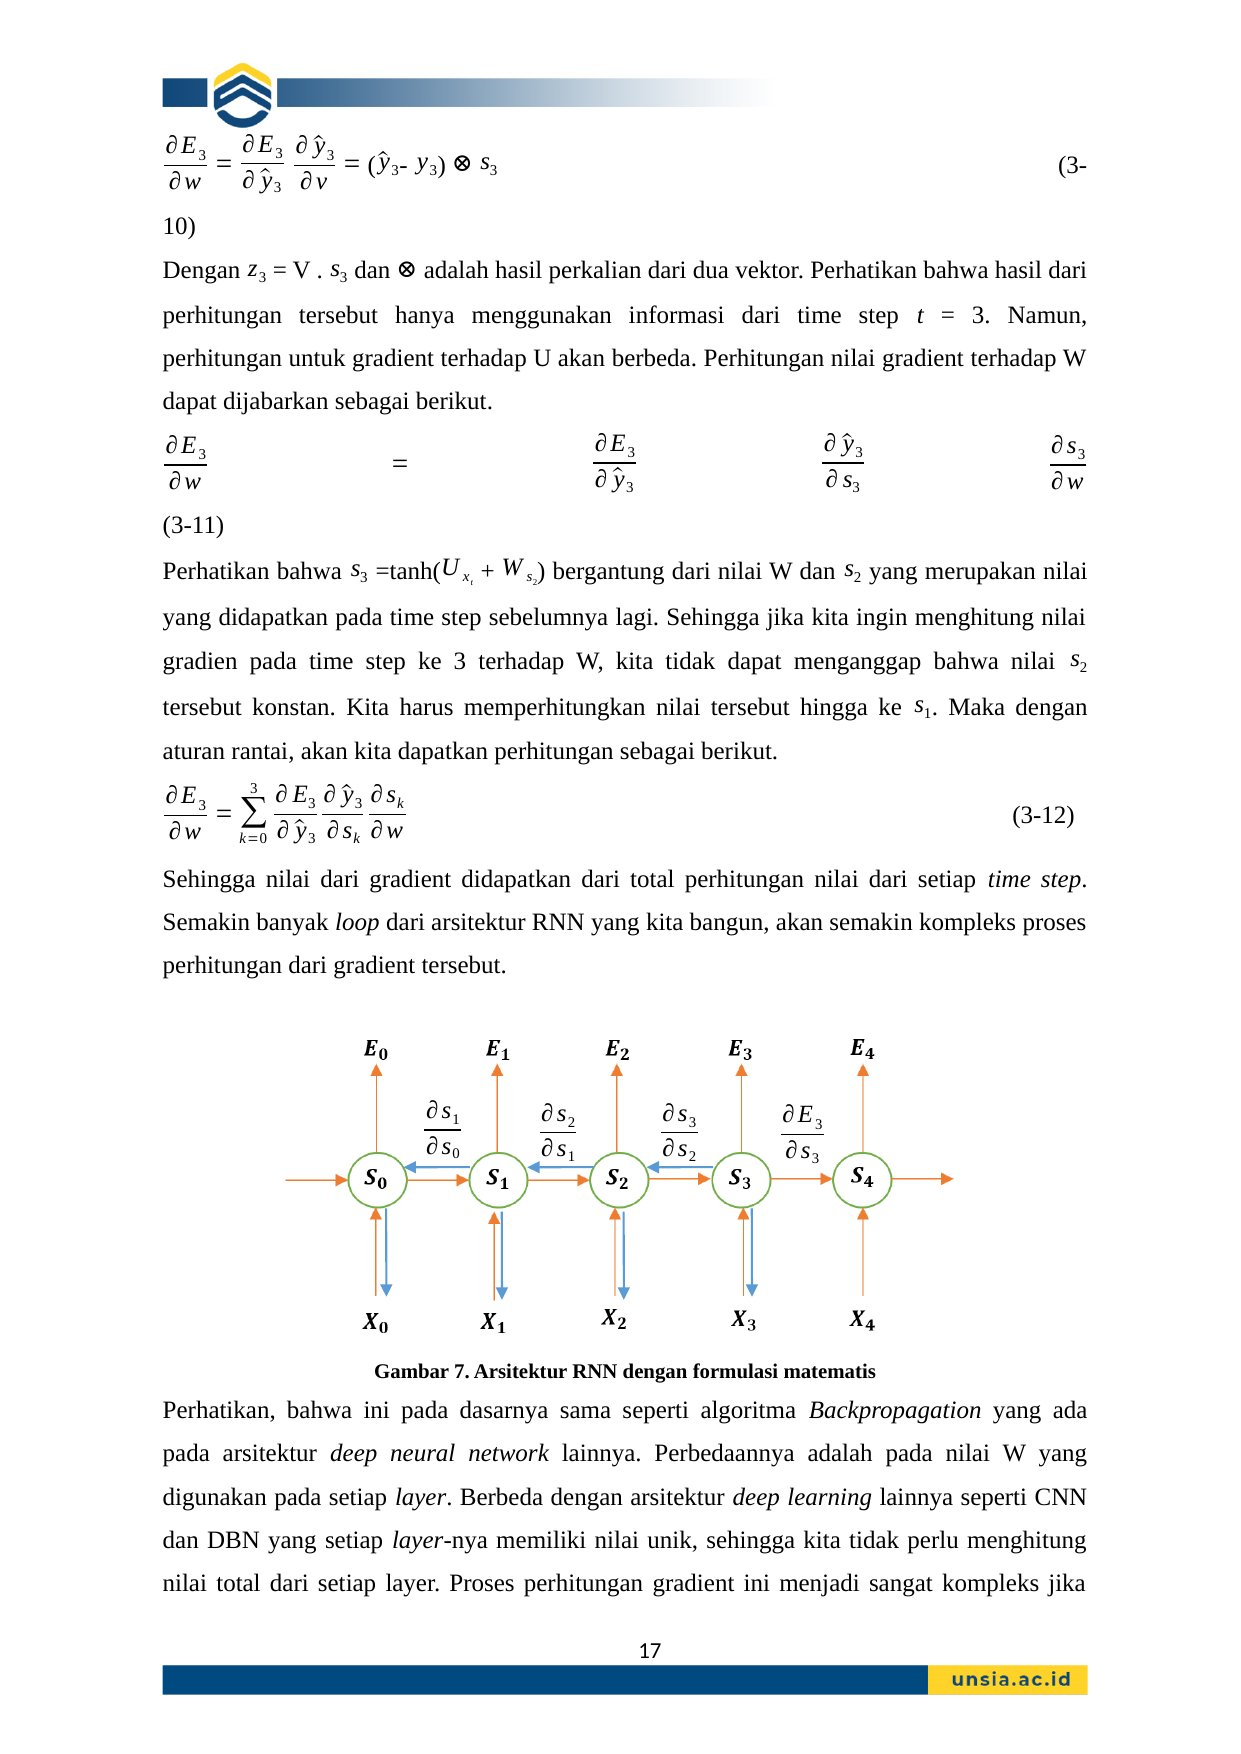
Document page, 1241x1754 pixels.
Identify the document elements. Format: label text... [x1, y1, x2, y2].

picture [162, 59, 1088, 130]
text = (3-12) [162, 779, 1087, 847]
text Dengan = V . dan adalah hasil perkalian dari dua vektor. Perhatikan bahwa hasil dari perhitungan tersebut hanya menggunakan informasi dari time step t = 3. Namun, perhitungan untuk gradient terhadap U akan berbeda. Perhitungan nilai gradient terhadap W dapat dijabarkan sebagai berikut. [162, 254, 1087, 415]
text Perhatikan bahwa =tanh( + ) bergantung dari nilai W dan yang merupakan nilai yang didapatkan pada time step sebelumnya lagi. Sehingga jika kita ingin menghitung nilai gradien pada time step ke 3 terhadap W, kita tidak dapat menganggap bahwa nilai tersebut konstan. Kita harus memperhitungkan nilai tersebut hingga ke . Maka dengan aturan rantai, akan kita dapatkan perhitungan sebagai berikut. [162, 554, 1087, 765]
picture [162, 1664, 1088, 1695]
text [162, 1395, 1087, 1597]
text Sehingga nilai dari gradient didapatkan dari total perhitungan nilai dari setiap time step. Semakin banyak loop dari arsitektur RNN yang kita bangun, akan semakin kompleks proses perhitungan dari gradient tersebut. [162, 864, 1087, 979]
text = (3-11) [162, 429, 1087, 539]
picture [279, 993, 971, 1346]
text = = (- ) (3-10) [162, 130, 1087, 240]
text Gambar 7. Arsitektur RNN dengan formulasi matematis [162, 1359, 1087, 1383]
